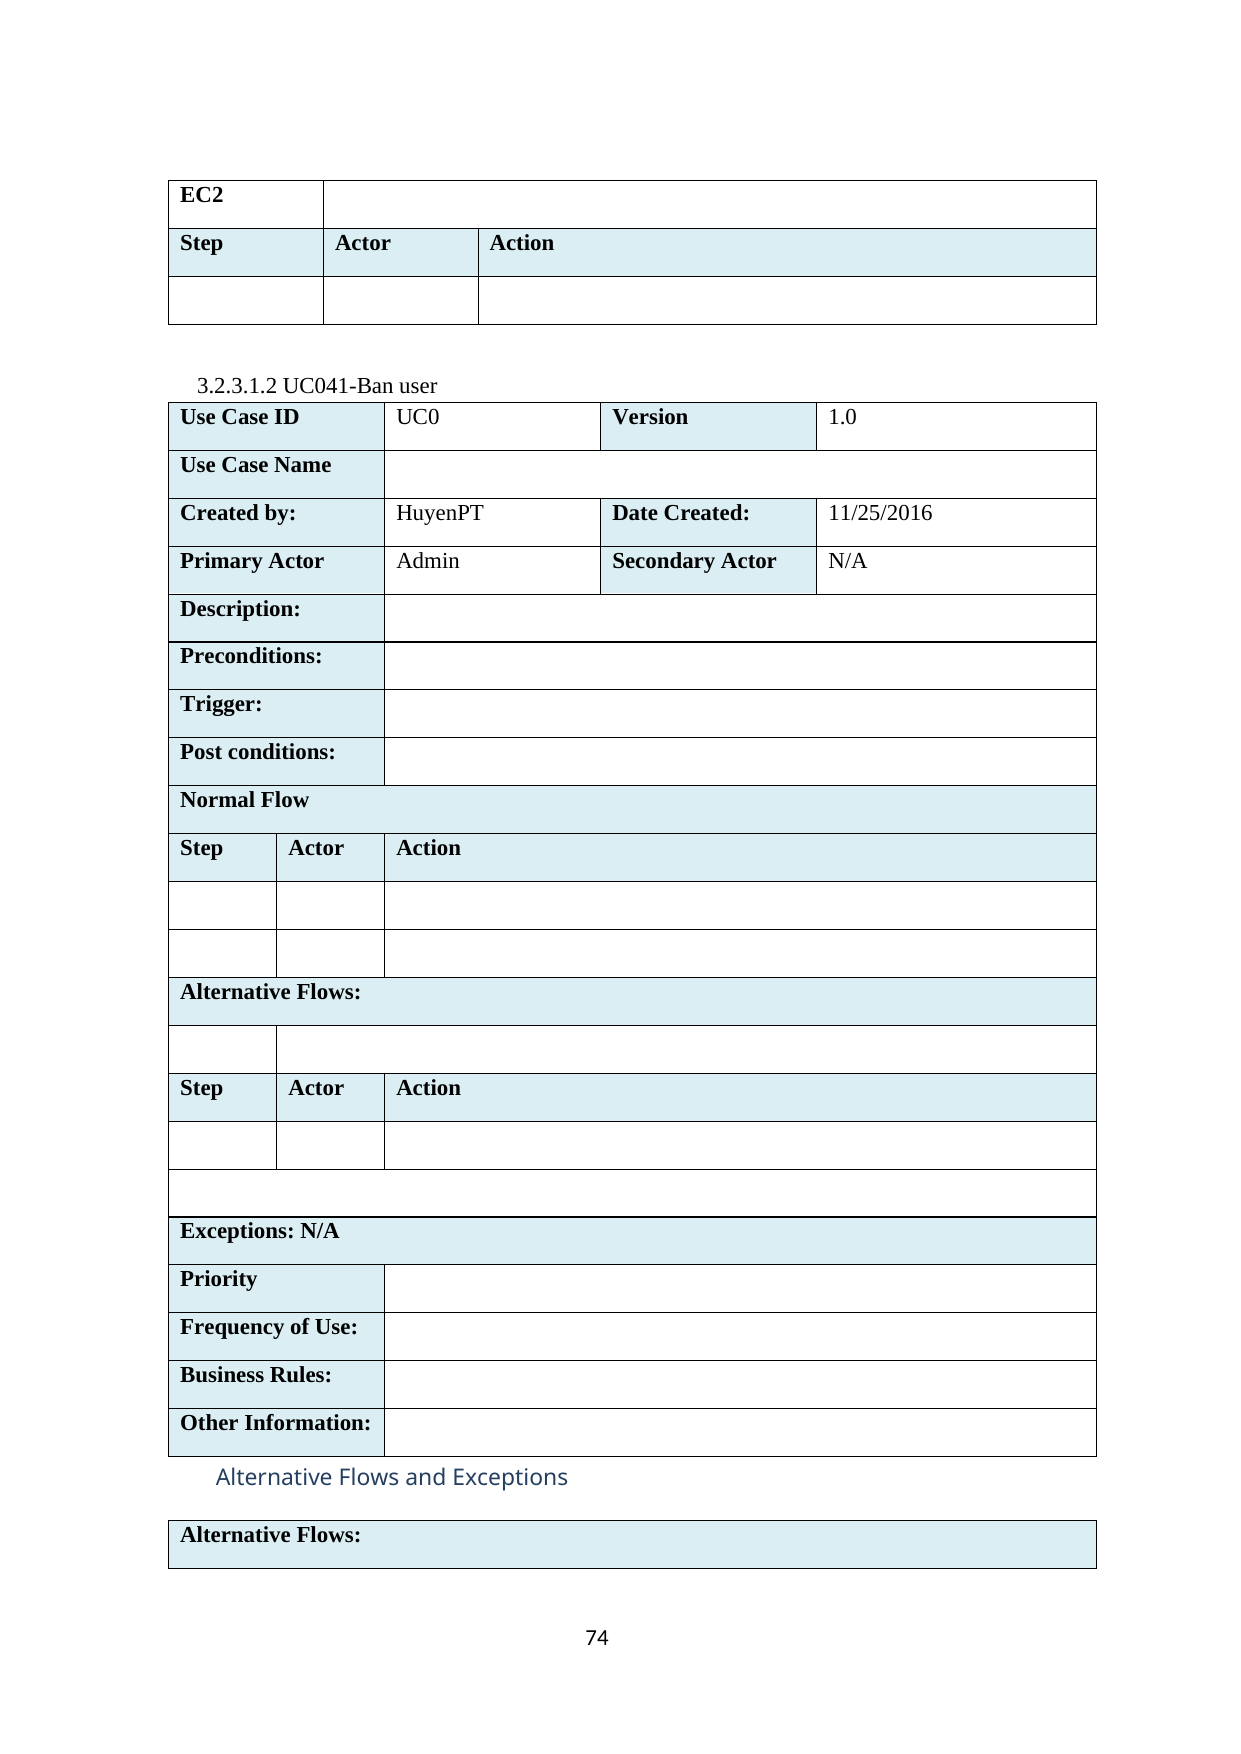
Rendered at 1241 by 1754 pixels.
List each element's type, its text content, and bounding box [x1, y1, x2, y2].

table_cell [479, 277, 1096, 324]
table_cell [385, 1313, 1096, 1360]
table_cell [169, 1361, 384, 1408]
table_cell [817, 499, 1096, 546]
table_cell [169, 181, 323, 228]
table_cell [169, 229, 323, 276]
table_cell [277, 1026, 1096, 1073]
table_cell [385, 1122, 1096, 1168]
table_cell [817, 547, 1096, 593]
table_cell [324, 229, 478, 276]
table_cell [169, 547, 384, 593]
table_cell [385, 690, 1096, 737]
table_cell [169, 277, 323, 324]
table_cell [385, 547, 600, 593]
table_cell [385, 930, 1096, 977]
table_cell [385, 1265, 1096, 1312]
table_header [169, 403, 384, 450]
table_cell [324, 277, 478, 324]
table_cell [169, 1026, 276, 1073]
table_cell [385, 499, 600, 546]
subtitle Alternative Flows and Exceptions [216, 1461, 1053, 1492]
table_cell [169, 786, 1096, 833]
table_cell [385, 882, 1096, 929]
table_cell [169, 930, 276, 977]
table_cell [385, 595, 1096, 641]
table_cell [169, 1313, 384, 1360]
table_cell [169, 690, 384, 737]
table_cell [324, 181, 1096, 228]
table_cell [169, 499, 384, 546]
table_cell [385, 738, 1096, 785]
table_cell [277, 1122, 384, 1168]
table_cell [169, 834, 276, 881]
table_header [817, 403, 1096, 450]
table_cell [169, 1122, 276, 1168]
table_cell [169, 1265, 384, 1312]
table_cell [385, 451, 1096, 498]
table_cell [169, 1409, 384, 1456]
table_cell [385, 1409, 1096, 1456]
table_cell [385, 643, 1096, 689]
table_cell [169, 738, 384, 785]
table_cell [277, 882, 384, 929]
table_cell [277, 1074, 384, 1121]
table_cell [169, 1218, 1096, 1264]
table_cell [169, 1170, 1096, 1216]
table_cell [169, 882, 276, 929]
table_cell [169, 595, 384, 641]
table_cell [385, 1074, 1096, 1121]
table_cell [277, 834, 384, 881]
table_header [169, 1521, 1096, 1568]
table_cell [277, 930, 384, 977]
subtitle 3.2.3.1.2 UC041-Ban user [197, 372, 1053, 398]
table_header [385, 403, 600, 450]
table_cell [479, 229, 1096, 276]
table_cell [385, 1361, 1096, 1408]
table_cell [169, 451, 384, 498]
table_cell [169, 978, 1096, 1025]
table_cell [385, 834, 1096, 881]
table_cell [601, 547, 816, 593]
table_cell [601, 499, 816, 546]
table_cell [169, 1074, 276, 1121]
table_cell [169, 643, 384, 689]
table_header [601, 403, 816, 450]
